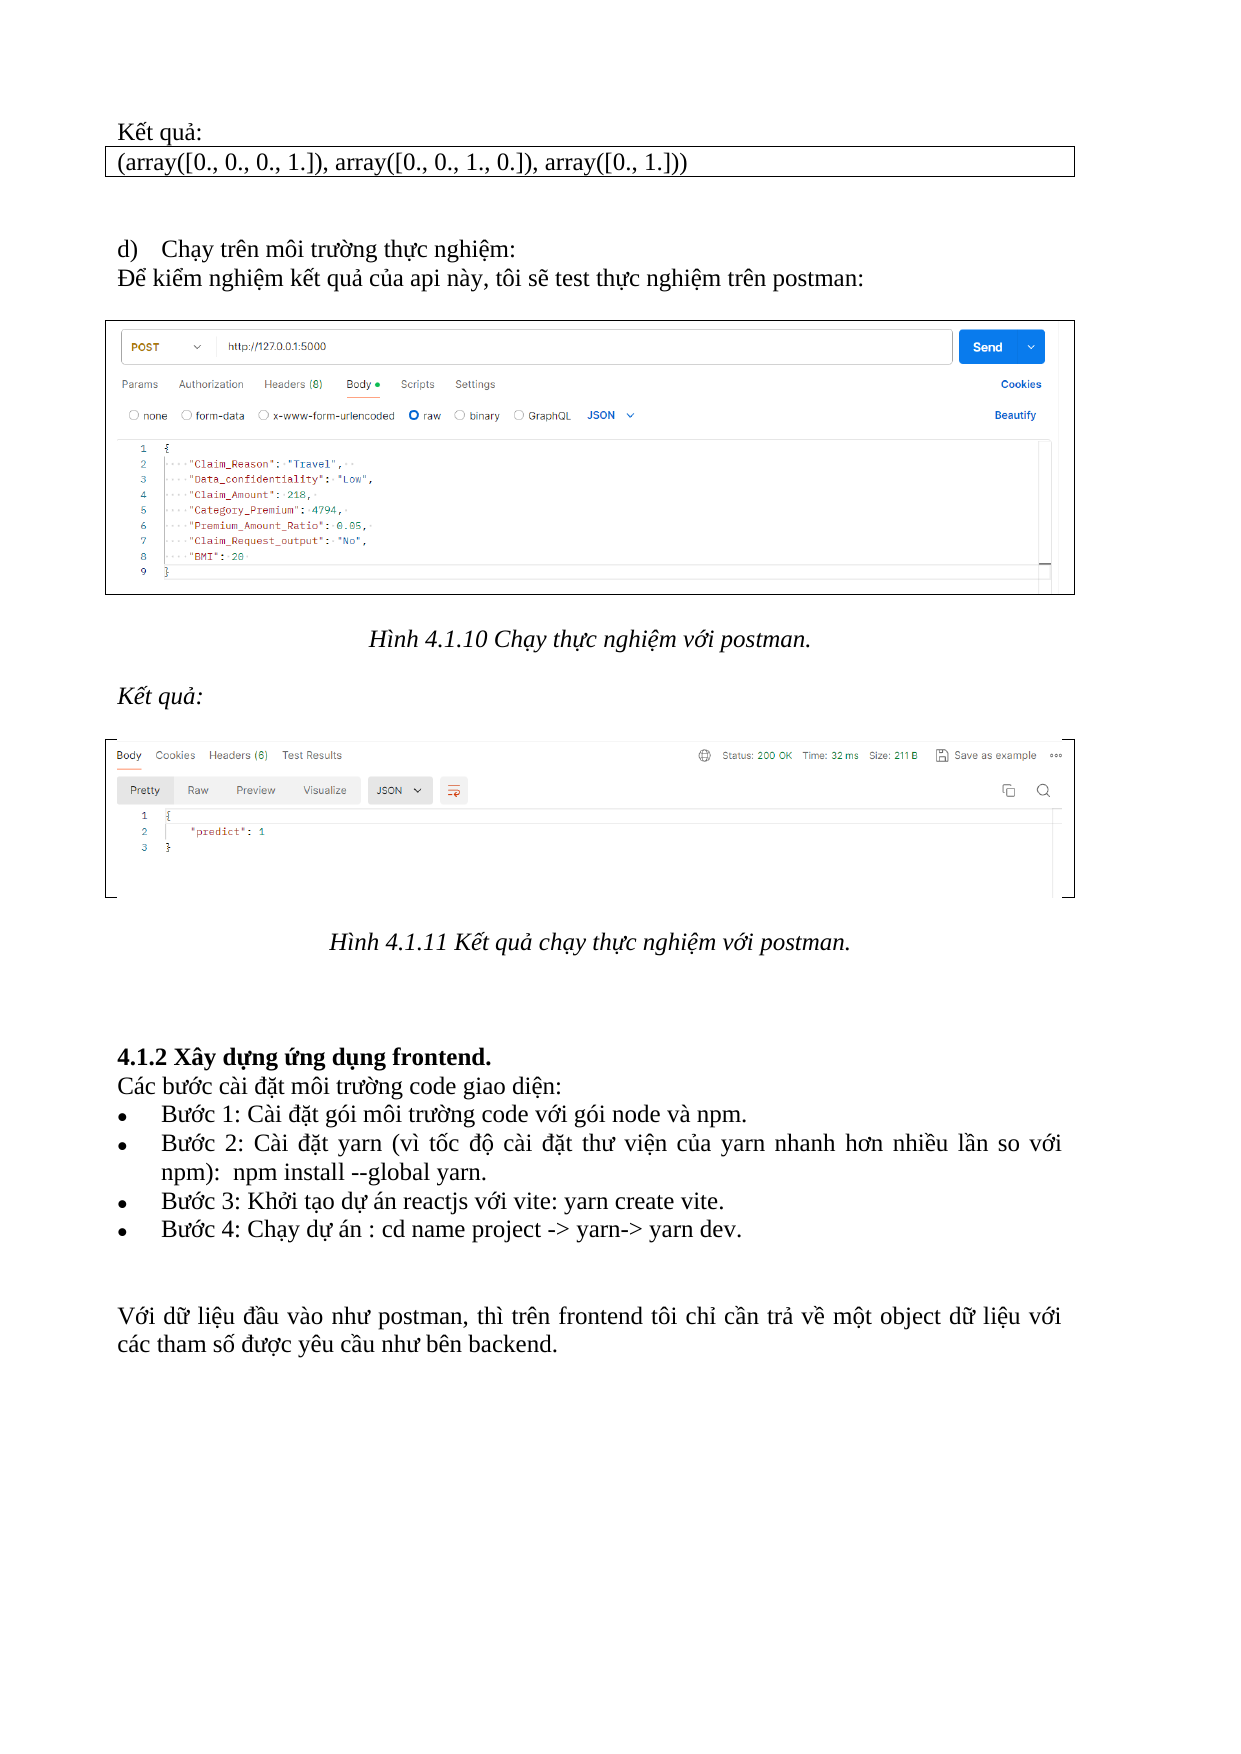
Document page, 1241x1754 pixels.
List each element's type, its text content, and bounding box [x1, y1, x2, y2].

table_header [106, 740, 117, 897]
list Bước 2: Cài đặt yarn (vì tốc độ cài đặt thư viện của yarn nhanh hơn nhiều lần so với npm): npm install --global yarn. [117, 1128, 1063, 1186]
list Hình 4.1.11 Kết quả chạy thực nghiệm với postman. [117, 927, 1063, 956]
table_header [106, 321, 117, 594]
list Kết quả: [117, 681, 1063, 710]
table_header [1063, 321, 1074, 594]
list Với dữ liệu đầu vào như postman, thì trên frontend tôi chỉ cần trả về một object dữ liệu với các tham số được yêu cầu như bên backend. [117, 1301, 1063, 1358]
picture [117, 739, 1062, 898]
list Để kiểm nghiệm kết quả của api này, tôi sẽ test thực nghiệm trên postman: [117, 263, 1063, 292]
list Bước 4: Chạy dự án : cd name project -> yarn-> yarn dev. [117, 1214, 1063, 1243]
list Xây dựng ứng dụng frontend. [117, 1042, 1063, 1071]
list Hình 4.1.10 Chạy thực nghiệm với postman. [117, 624, 1063, 652]
list Bước 1: Cài đặt gói môi trường code với gói node và npm. [117, 1099, 1063, 1128]
table_header [1062, 740, 1074, 897]
list Các bước cài đặt môi trường code giao diện: [117, 1071, 1063, 1099]
list Kết quả: [117, 117, 1063, 146]
list Bước 3: Khởi tạo dự án reactjs với vite: yarn create vite. [117, 1186, 1063, 1214]
table_header (array([0., 0., 0., 1.]), array([0., 0., 1., 0.]), array([0., 1.])) [106, 147, 1074, 176]
picture [117, 321, 1063, 594]
list Chạy trên môi trường thực nghiệm: [117, 234, 1063, 263]
